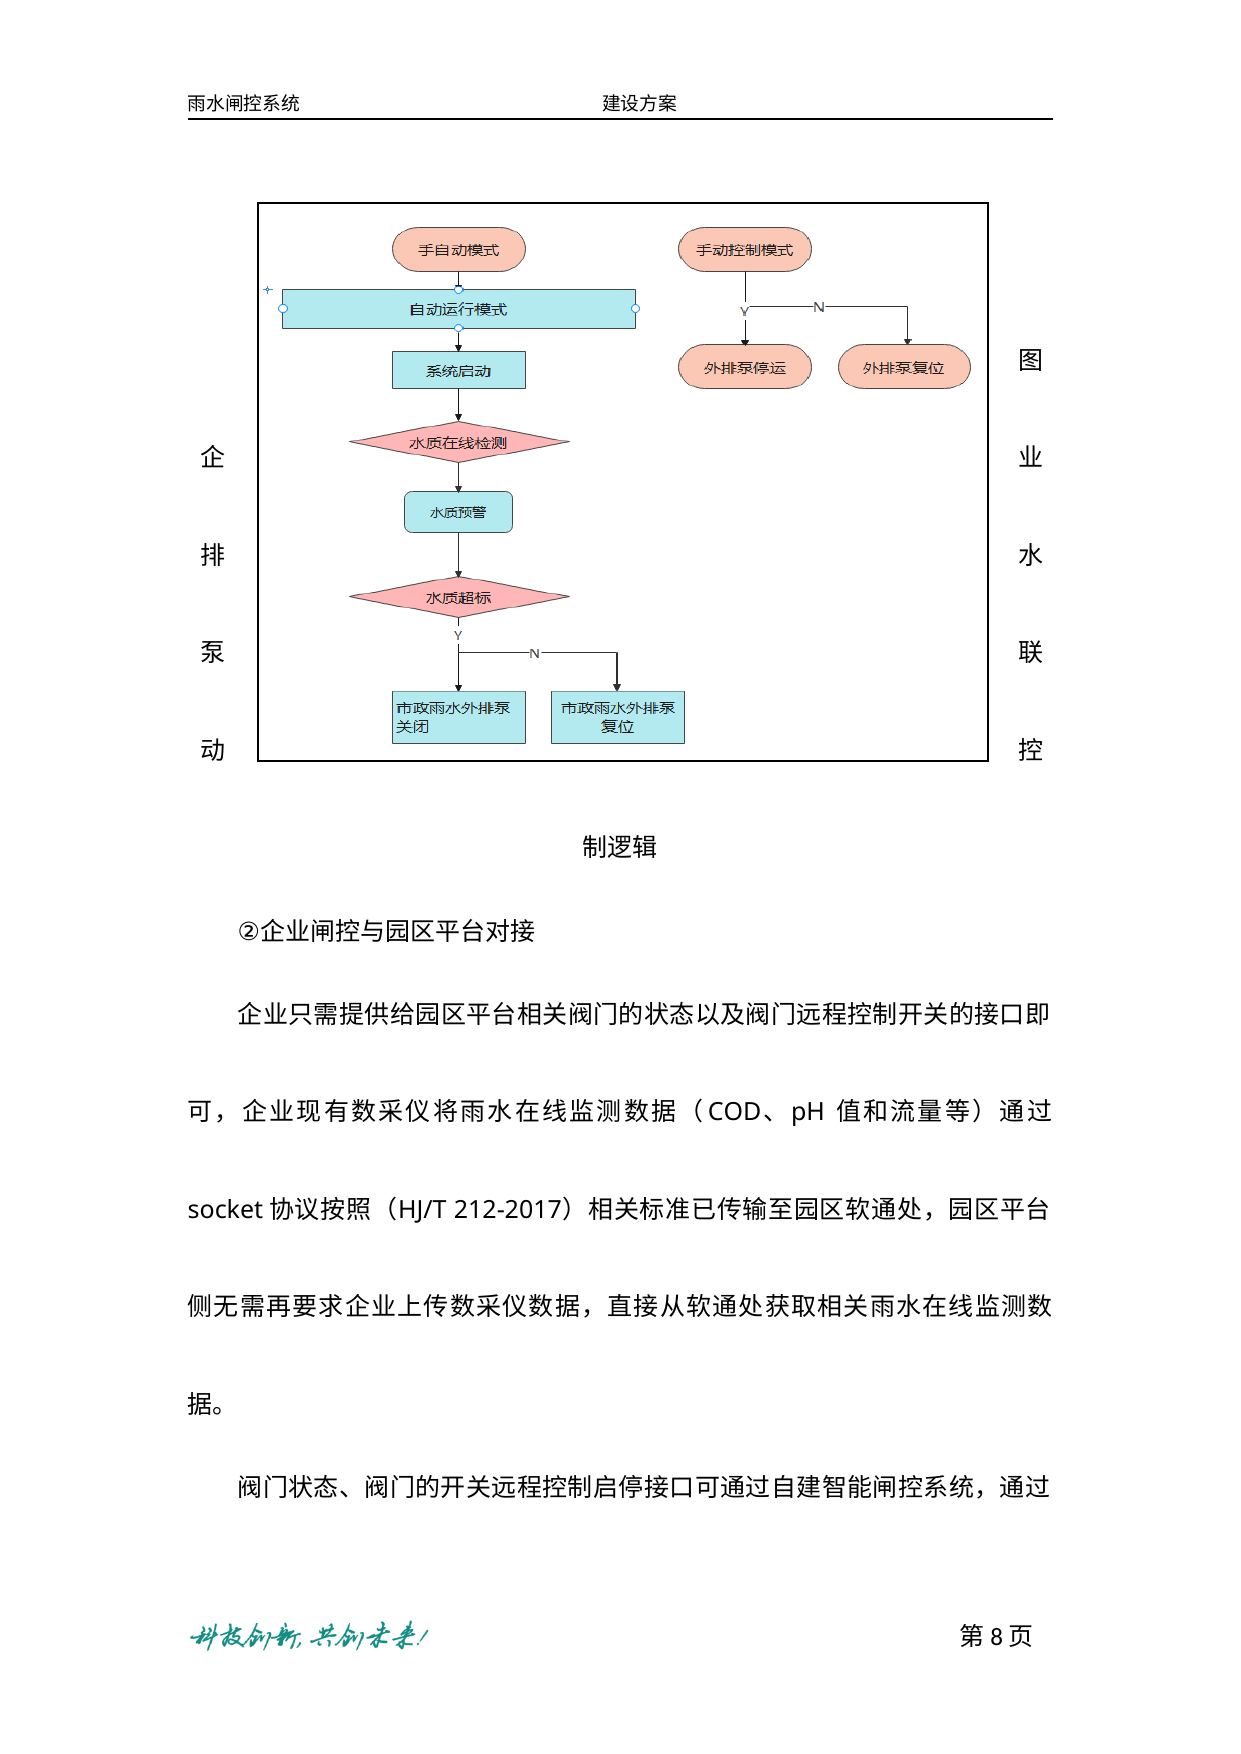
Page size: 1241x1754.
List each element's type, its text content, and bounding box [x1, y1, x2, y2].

picture [188, 1619, 431, 1652]
text 图 企业排水泵联动控制逻辑 [187, 326, 1053, 878]
picture [259, 204, 987, 760]
text 企业只需提供给园区平台相关阀门的状态以及阀门远程控制开关的接口即可，企业现有数采仪将雨水在线监测数据（COD、pH 值和流量等）通过socket协议按照（HJ/T 212-2017）相关标准已传输至园区软通处，园区平台侧无需再要求企业上传数采仪数据，直接从软通处获取相关雨水在线监测数据。 [187, 980, 1053, 1435]
text ②企业闸控与园区平台对接 [187, 897, 1053, 962]
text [187, 1453, 1053, 1518]
